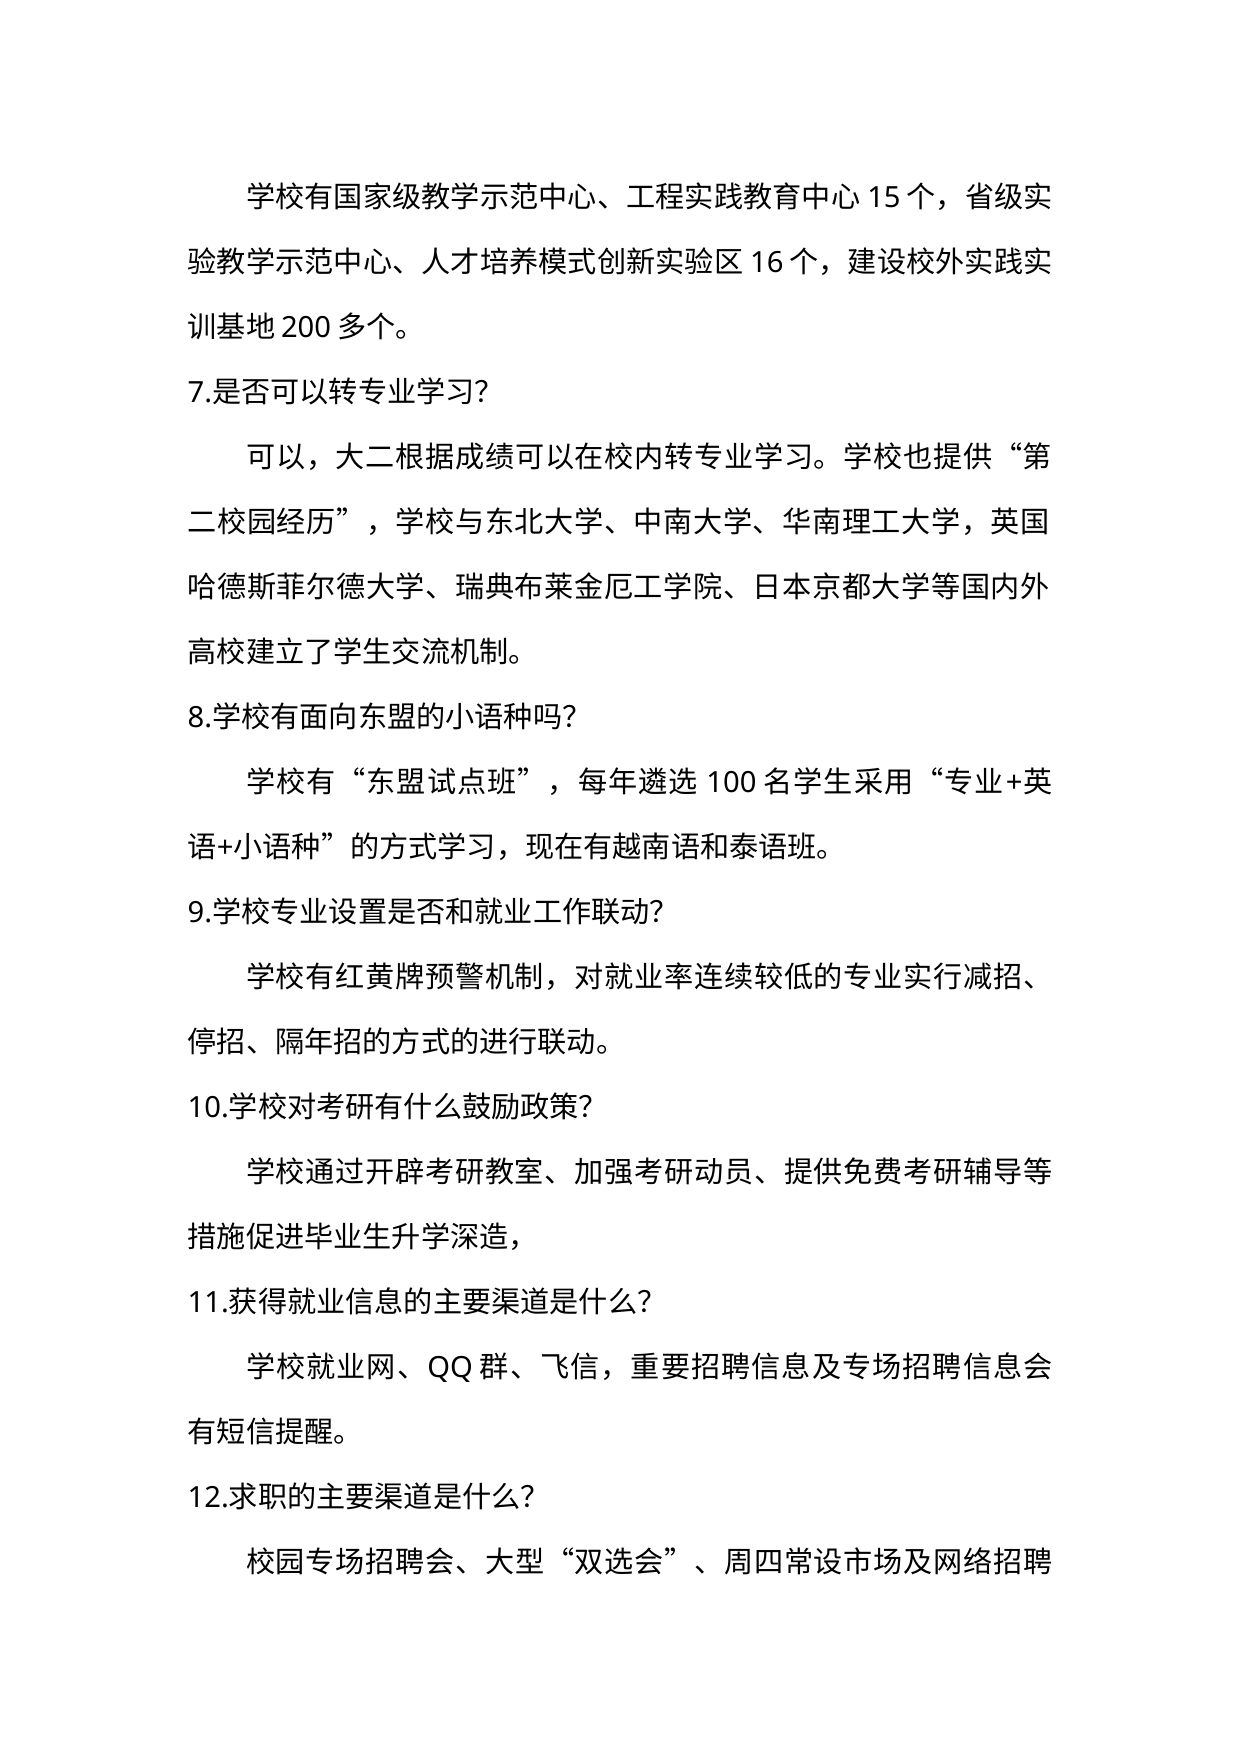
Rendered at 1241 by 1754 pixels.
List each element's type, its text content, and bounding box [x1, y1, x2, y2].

text 11.获得就业信息的主要渠道是什么？ [187, 1267, 1053, 1332]
text 可以，大二根据成绩可以在校内转专业学习。学校也提供“第二校园经历”，学校与东北大学、中南大学、华南理工大学，英国哈德斯菲尔德大学、瑞典布莱金厄工学院、日本京都大学等国内外高校建立了学生交流机制。 [187, 422, 1053, 682]
text 学校有国家级教学示范中心、工程实践教育中心15个，省级实验教学示范中心、人才培养模式创新实验区16个，建设校外实践实训基地200多个。 [187, 162, 1053, 357]
text 10.学校对考研有什么鼓励政策？ [187, 1072, 1053, 1137]
text 学校有红黄牌预警机制，对就业率连续较低的专业实行减招、停招、隔年招的方式的进行联动。 [187, 942, 1053, 1072]
text 7.是否可以转专业学习？ [187, 357, 1053, 422]
text 8.学校有面向东盟的小语种吗？ [187, 682, 1053, 747]
text 学校就业网、QQ群、飞信，重要招聘信息及专场招聘信息会有短信提醒。 [187, 1332, 1053, 1462]
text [187, 1527, 1053, 1592]
text 9.学校专业设置是否和就业工作联动？ [187, 877, 1053, 942]
text 12.求职的主要渠道是什么？ [187, 1462, 1053, 1527]
text 学校有“东盟试点班”，每年遴选100名学生采用“专业+英语+小语种”的方式学习，现在有越南语和泰语班。 [187, 747, 1053, 877]
text 学校通过开辟考研教室、加强考研动员、提供免费考研辅导等措施促进毕业生升学深造， [187, 1137, 1053, 1267]
